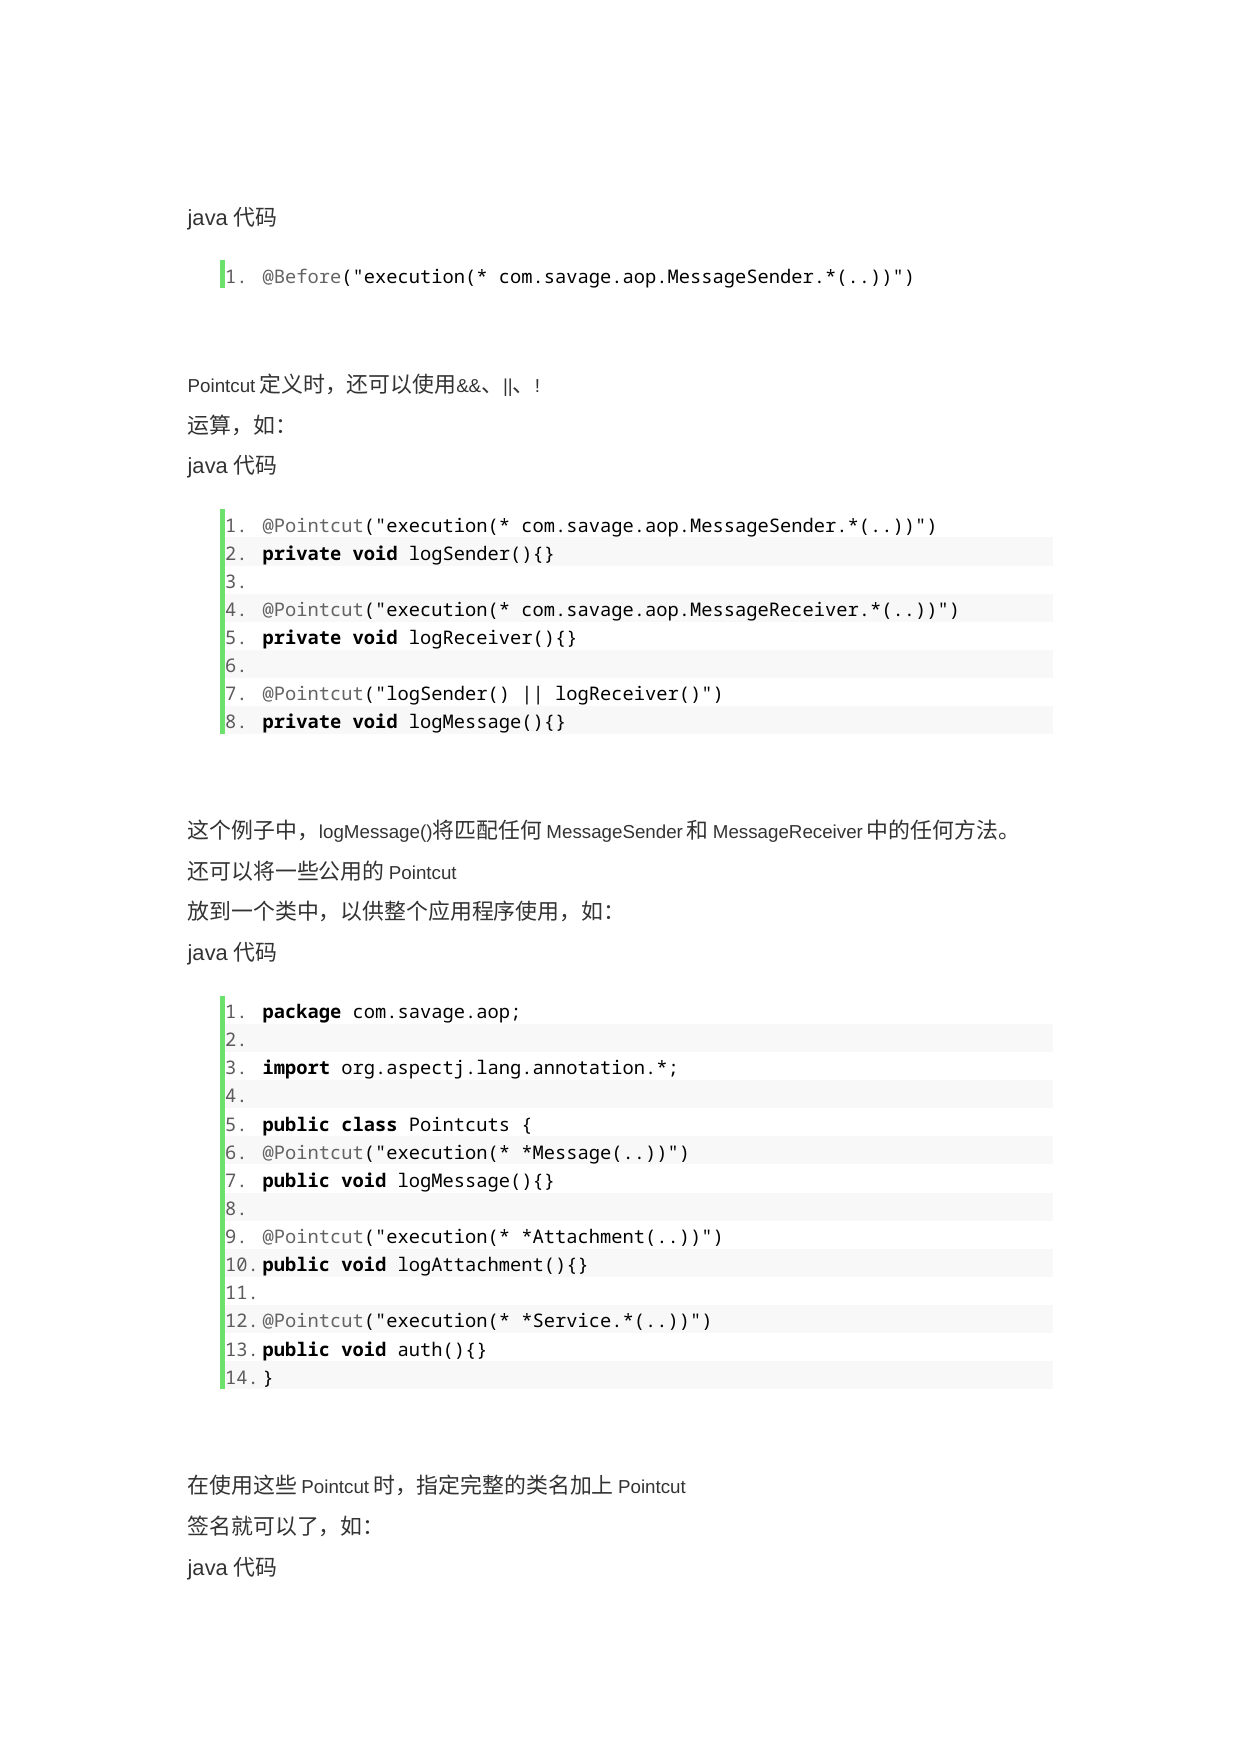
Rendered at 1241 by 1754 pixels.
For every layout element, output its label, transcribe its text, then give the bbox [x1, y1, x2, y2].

list @Pointcut("execution(* *Service.*(..))") [225, 1305, 1053, 1333]
text Pointcut定义时，还可以使用&&、||、! [187, 358, 1053, 399]
list private void logSender(){} [225, 537, 1053, 566]
list public void logMessage(){} [225, 1164, 1053, 1193]
text 放到一个类中，以供整个应用程序使用，如： [187, 885, 1053, 926]
text 在使用这些Pointcut时，指定完整的类名加上Pointcut [187, 1459, 1053, 1500]
list } [225, 1361, 1053, 1389]
list @Pointcut("execution(* com.savage.aop.MessageReceiver.*(..))") [225, 594, 1053, 622]
list import org.aspectj.lang.annotation.*; [225, 1052, 1053, 1080]
list public void logAttachment(){} [225, 1249, 1053, 1277]
text 运算，如： [187, 399, 1053, 439]
list public void auth(){} [225, 1333, 1053, 1361]
text java 代码 [187, 1541, 1053, 1581]
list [225, 509, 1053, 537]
text 签名就可以了，如： [187, 1500, 1053, 1541]
text java 代码 [187, 439, 1053, 480]
text java 代码 [187, 926, 1053, 967]
text 这个例子中，logMessage()将匹配任何MessageSender和MessageReceiver中的任何方法。 还可以将一些公用的Pointcut [187, 804, 1053, 885]
list @Before("execution(* com.savage.aop.MessageSender.*(..))") [225, 260, 1053, 288]
list private void logReceiver(){} [225, 622, 1053, 650]
text java 代码 [187, 191, 1053, 231]
list public class Pointcuts { [225, 1108, 1053, 1136]
list @Pointcut("execution(* *Message(..))") [225, 1136, 1053, 1164]
list @Pointcut("logSender() || logReceiver()") [225, 678, 1053, 706]
list package com.savage.aop; [225, 996, 1053, 1024]
list @Pointcut("execution(* *Attachment(..))") [225, 1221, 1053, 1249]
list private void logMessage(){} [225, 706, 1053, 734]
